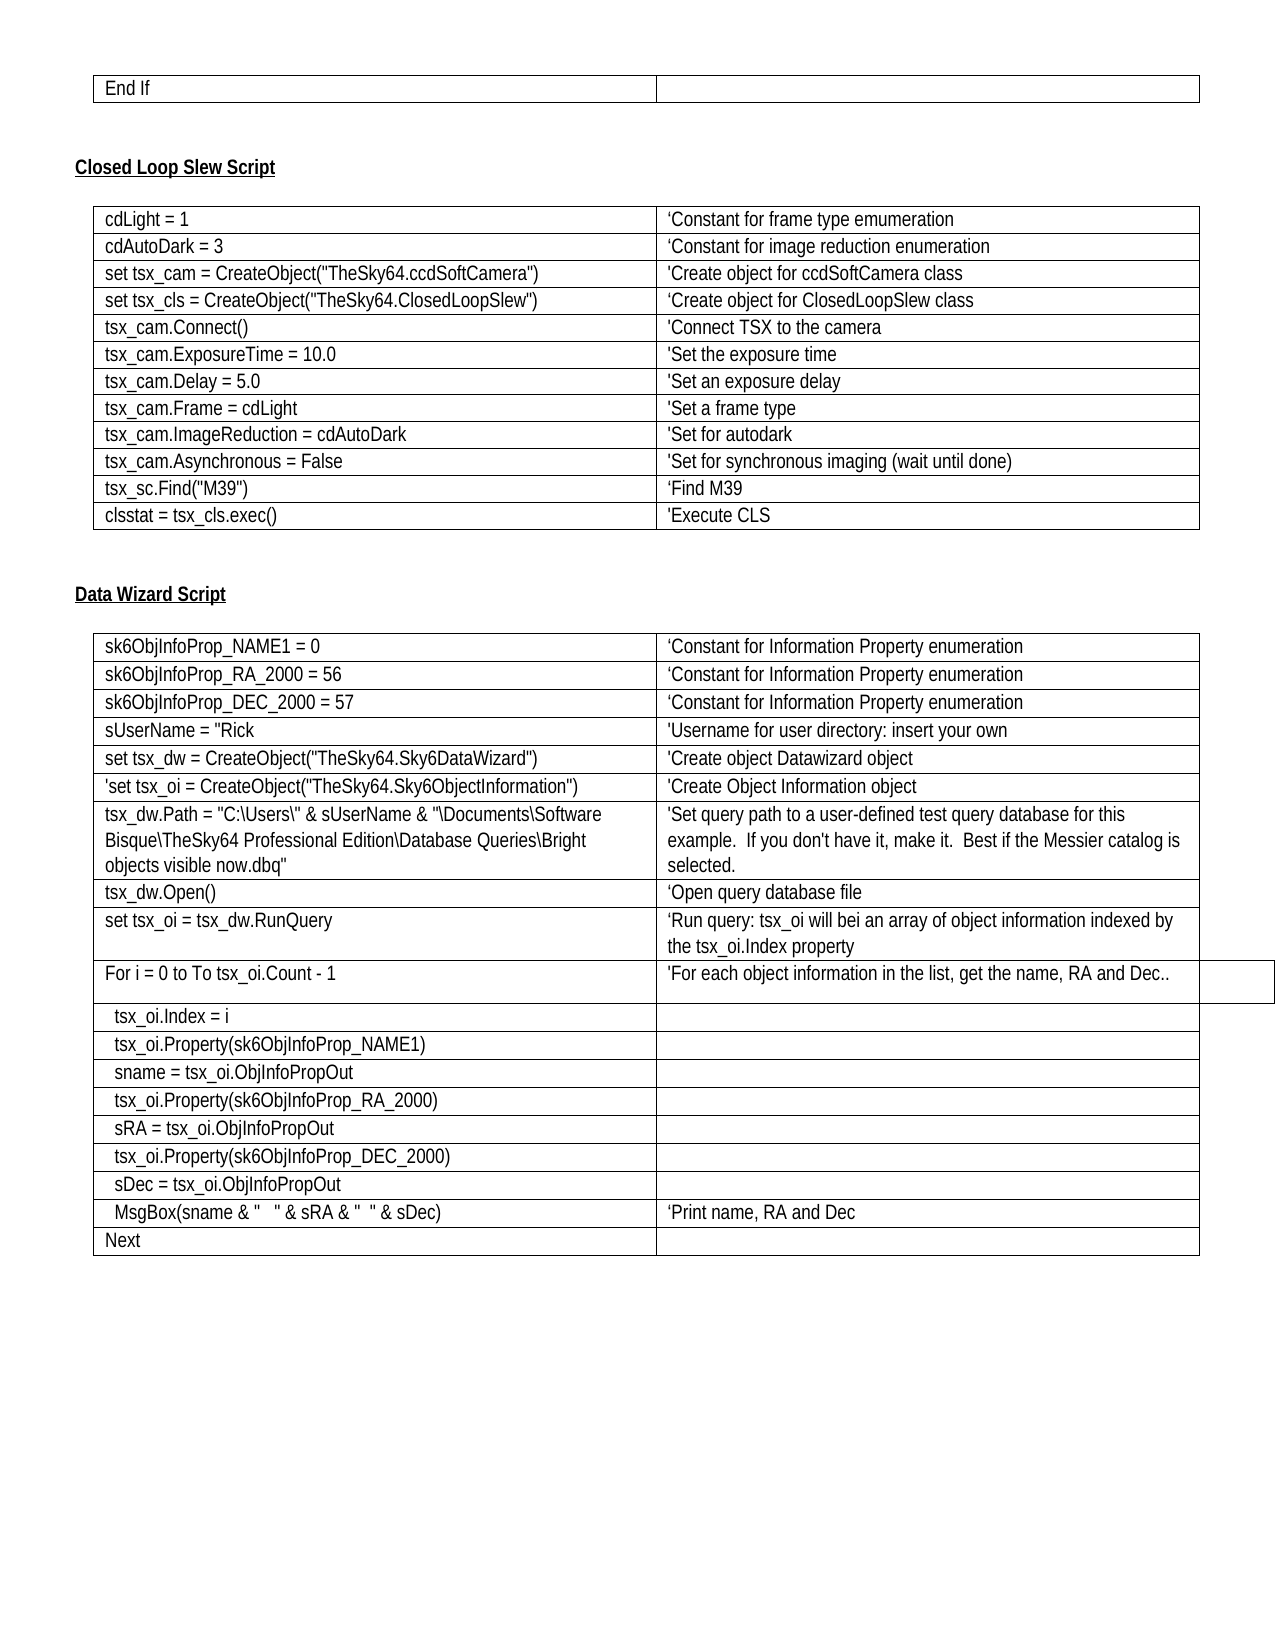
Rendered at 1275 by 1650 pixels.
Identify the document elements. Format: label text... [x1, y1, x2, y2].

table_cell set tsx_cls = CreateObject("TheSky64.ClosedLoopSlew") [94, 288, 656, 314]
table_cell 'Create Object Information object [657, 774, 1199, 801]
table_cell ‘Constant for Information Property enumeration [657, 690, 1199, 717]
table_cell tsx_cam.Asynchronous = False [94, 449, 656, 475]
table_cell 'Set for autodark [657, 422, 1199, 448]
table_cell 'Connect TSX to the camera [657, 315, 1199, 341]
table_cell sUserName = "Rick [94, 718, 656, 745]
table_cell sk6ObjInfoProp_RA_2000 = 56 [94, 662, 656, 689]
table_cell tsx_dw.Open() [94, 880, 656, 907]
table_header ‘Constant for frame type emumeration [657, 207, 1199, 233]
table_cell ‘Print name, RA and Dec [657, 1200, 1199, 1227]
table_cell 'For each object information in the list, get the name, RA and Dec.. [657, 961, 1199, 1003]
table_cell sk6ObjInfoProp_DEC_2000 = 57 [94, 690, 656, 717]
table_cell sDec = tsx_oi.ObjInfoPropOut [94, 1172, 656, 1199]
text Closed Loop Slew Script [75, 154, 1200, 178]
table_cell 'Set an exposure delay [657, 369, 1199, 394]
table_cell tsx_cam.ExposureTime = 10.0 [94, 342, 656, 367]
table_cell tsx_oi.Property(sk6ObjInfoProp_NAME1) [94, 1032, 656, 1059]
table_header sk6ObjInfoProp_NAME1 = 0 [94, 634, 656, 661]
table_cell tsx_cam.ImageReduction = cdAutoDark [94, 422, 656, 448]
text Data Wizard Script [75, 581, 1200, 605]
table_cell [657, 1004, 1199, 1031]
table_cell MsgBox(sname & " " & sRA & " " & sDec) [94, 1200, 656, 1227]
table_cell tsx_oi.Property(sk6ObjInfoProp_DEC_2000) [94, 1144, 656, 1171]
table_cell sname = tsx_oi.ObjInfoPropOut [94, 1060, 656, 1087]
table_cell [657, 1116, 1199, 1143]
table_cell [657, 76, 1199, 102]
table_cell tsx_cam.Delay = 5.0 [94, 369, 656, 394]
table_cell 'Set the exposure time [657, 342, 1199, 367]
table_cell ‘Find M39 [657, 476, 1199, 502]
table_cell ‘Constant for Information Property enumeration [657, 662, 1199, 689]
table_cell [657, 1032, 1199, 1059]
table_cell 'set tsx_oi = CreateObject("TheSky64.Sky6ObjectInformation") [94, 774, 656, 801]
table_cell 'Set a frame type [657, 395, 1199, 421]
table_cell End If [94, 76, 656, 102]
table_cell set tsx_cam = CreateObject("TheSky64.ccdSoftCamera") [94, 261, 656, 287]
table_cell tsx_oi.Property(sk6ObjInfoProp_RA_2000) [94, 1088, 656, 1115]
table_cell [657, 1144, 1199, 1171]
table_cell set tsx_dw = CreateObject("TheSky64.Sky6DataWizard") [94, 746, 656, 773]
table_cell For i = 0 to To tsx_oi.Count - 1 [94, 961, 656, 1003]
table_cell [1200, 961, 1274, 1003]
table_header ‘Constant for Information Property enumeration [657, 634, 1199, 661]
table_cell set tsx_oi = tsx_dw.RunQuery [94, 908, 656, 960]
table_cell 'Set query path to a user-defined test query database for this example. If you don't have it, make it. Best if the Messier catalog is selected. [657, 802, 1199, 879]
table_cell tsx_cam.Frame = cdLight [94, 395, 656, 421]
table_cell 'Username for user directory: insert your own [657, 718, 1199, 745]
table_cell tsx_oi.Index = i [94, 1004, 656, 1031]
table_cell 'Set for synchronous imaging (wait until done) [657, 449, 1199, 475]
table_cell ‘Constant for image reduction enumeration [657, 234, 1199, 260]
table_cell ‘Create object for ClosedLoopSlew class [657, 288, 1199, 314]
table_cell 'Execute CLS [657, 503, 1199, 529]
table_cell clsstat = tsx_cls.exec() [94, 503, 656, 529]
table_cell [657, 1172, 1199, 1199]
table_cell cdAutoDark = 3 [94, 234, 656, 260]
table_cell sRA = tsx_oi.ObjInfoPropOut [94, 1116, 656, 1143]
table_cell [657, 1060, 1199, 1087]
table_cell [657, 1088, 1199, 1115]
table_cell 'Create object for ccdSoftCamera class [657, 261, 1199, 287]
table_cell tsx_cam.Connect() [94, 315, 656, 341]
table_cell tsx_dw.Path = "C:\Users\" & sUserName & "\Documents\Software Bisque\TheSky64 Professional Edition\Database Queries\Bright objects visible now.dbq" [94, 802, 656, 879]
table_header cdLight = 1 [94, 207, 656, 233]
table_cell Next [94, 1228, 656, 1254]
table_cell tsx_sc.Find("M39") [94, 476, 656, 502]
table_cell ‘Open query database file [657, 880, 1199, 907]
table_cell ‘Run query: tsx_oi will bei an array of object information indexed by the tsx_oi.Index property [657, 908, 1199, 960]
table_cell 'Create object Datawizard object [657, 746, 1199, 773]
table_cell [657, 1228, 1199, 1254]
